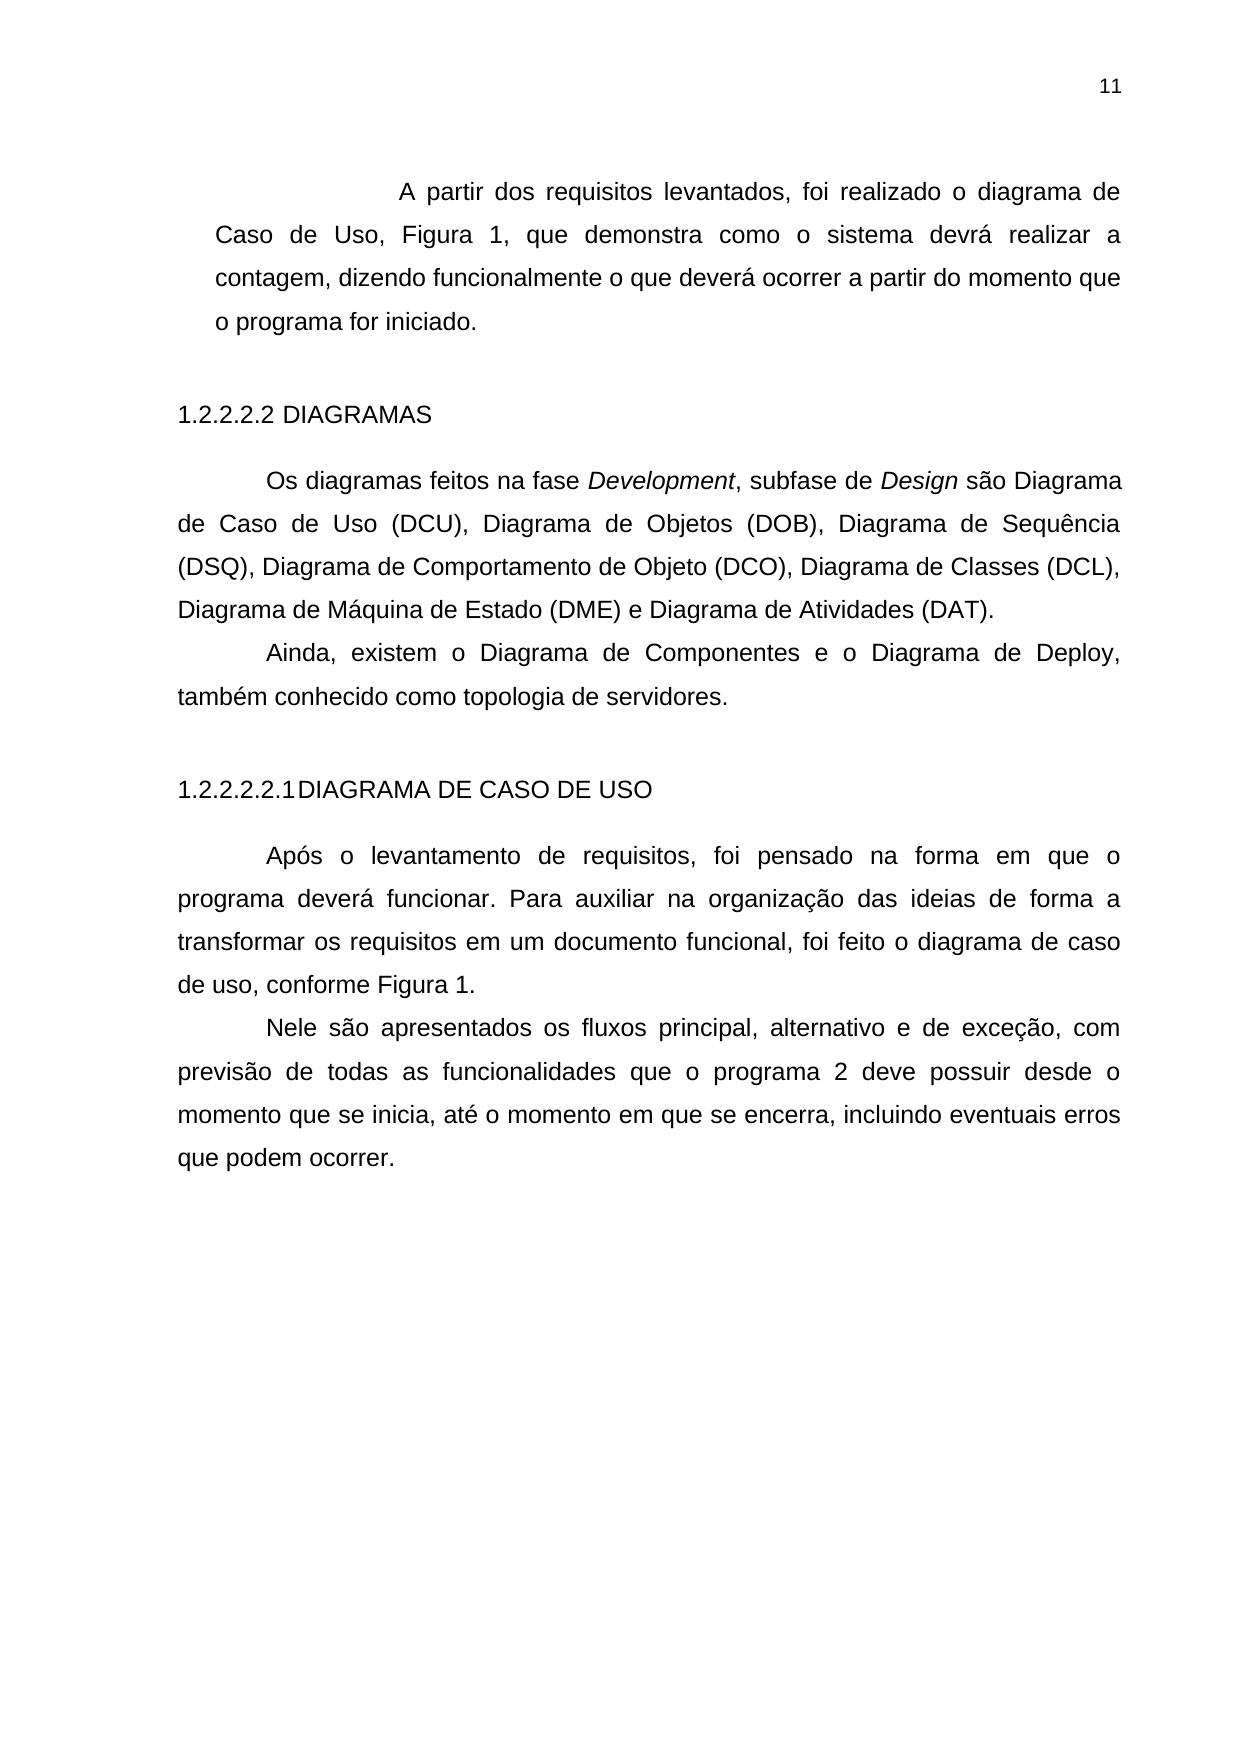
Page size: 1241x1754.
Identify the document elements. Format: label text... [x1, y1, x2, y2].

text Nele são apresentados os fluxos principal, alternativo e de exceção, com previsão de todas as funcionalidades que o programa 2 deve possuir desde o momento que se inicia, até o momento em que se encerra, incluindo eventuais erros que podem ocorrer. [177, 1013, 1122, 1172]
text Após o levantamento de requisitos, foi pensado na forma em que o programa deverá funcionar. Para auxiliar na organização das ideias de forma a transformar os requisitos em um documento funcional, foi feito o diagrama de caso de uso, conforme Figura 1. [177, 841, 1122, 999]
text Ainda, existem o Diagrama de Componentes e o Diagrama de Deploy, também conhecido como topologia de servidores. [177, 638, 1122, 710]
subtitle DIAGRAMAS [177, 400, 1122, 428]
text A partir dos requisitos levantados, foi realizado o diagrama de Caso de Uso, Figura 1, que demonstra como o sistema devrá realizar a contagem, dizendo funcionalmente o que deverá ocorrer a partir do momento que o programa for iniciado. [215, 177, 1122, 335]
subtitle DIAGRAMA DE CASO DE USO [177, 775, 1122, 803]
text Os diagramas feitos na fase Development, subfase de Design são Diagrama de Caso de Uso (DCU), Diagrama de Objetos (DOB), Diagrama de Sequência (DSQ), Diagrama de Comportamento de Objeto (DCO), Diagrama de Classes (DCL), Diagrama de Máquina de Estado (DME) e Diagrama de Atividades (DAT). [177, 466, 1122, 624]
